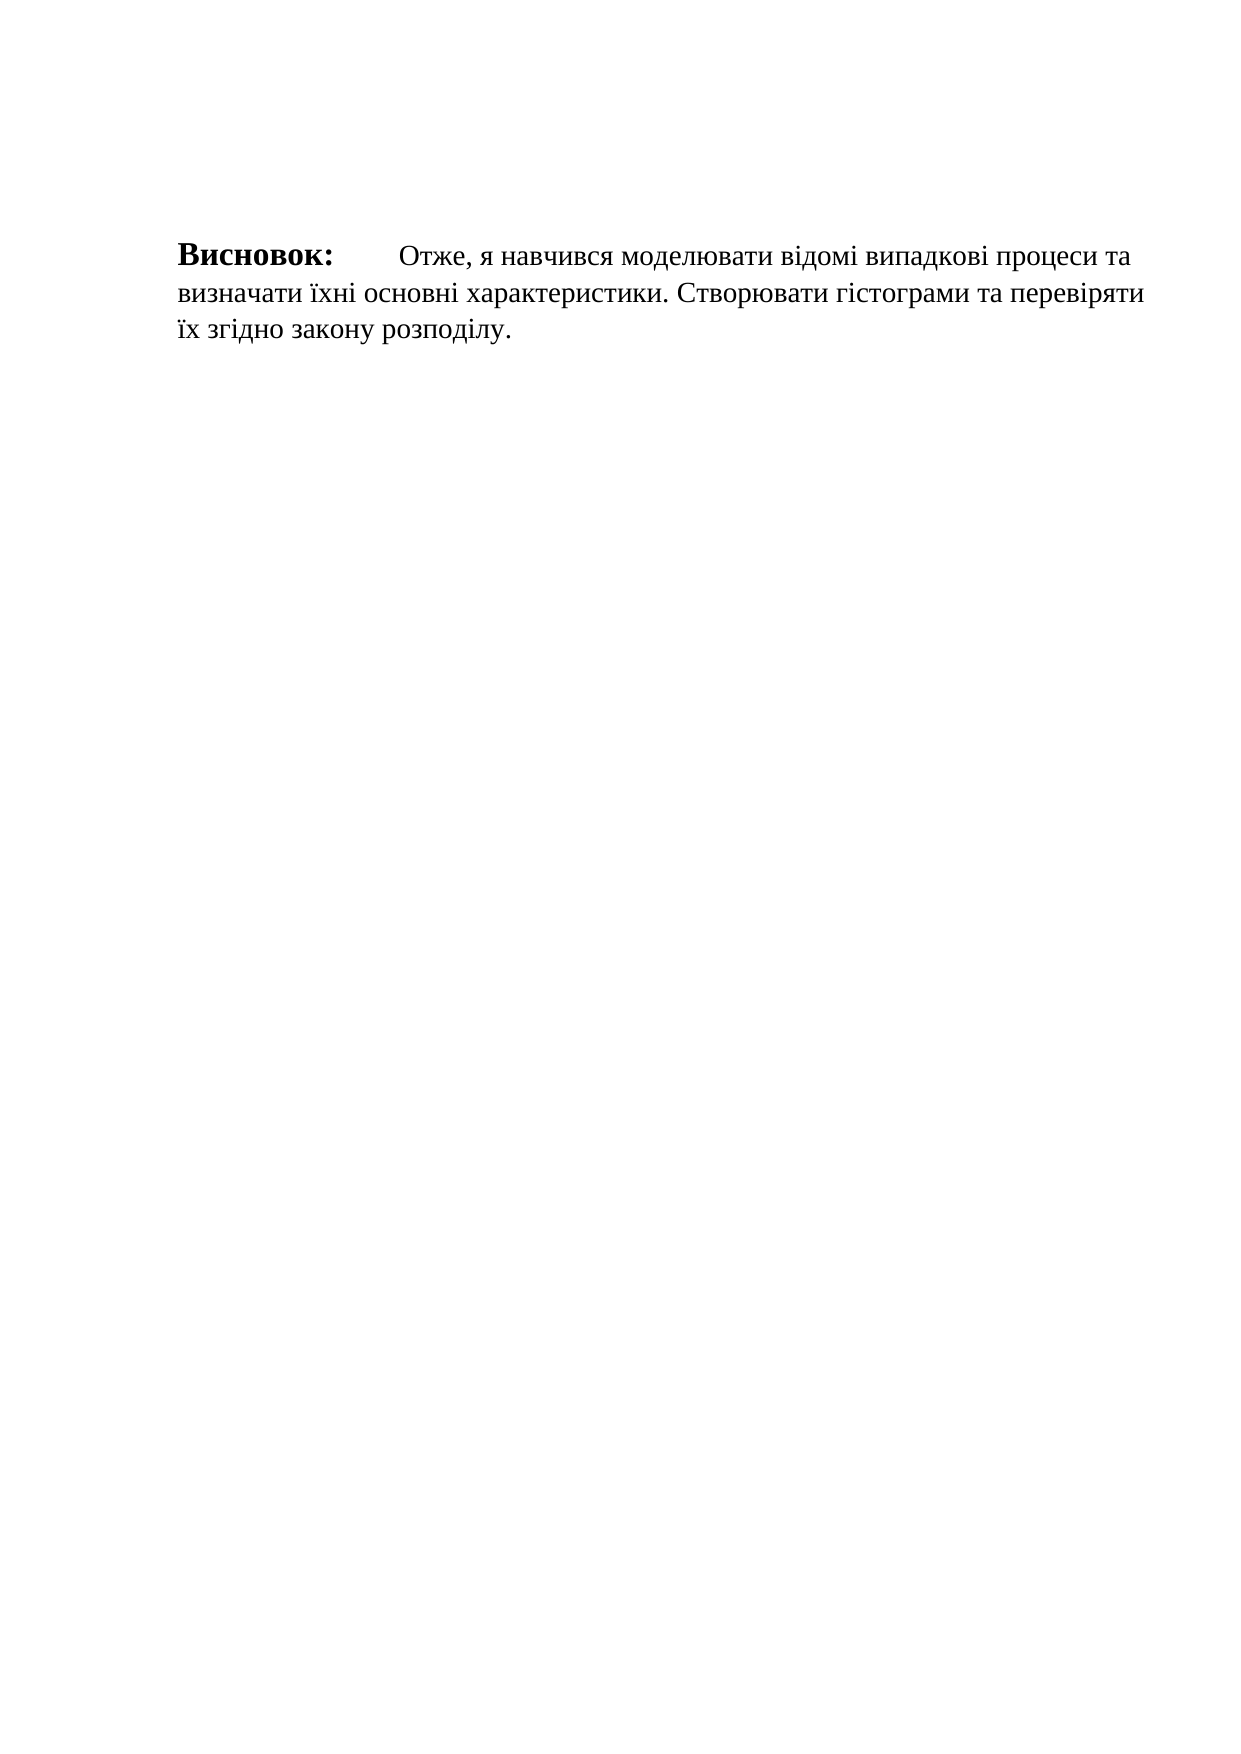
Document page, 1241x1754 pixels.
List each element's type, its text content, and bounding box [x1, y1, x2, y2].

text Висновок: Отже, я навчився моделювати відомі випадкові процеси та визначати їхні основні характеристики. Створювати гістограми та перевіряти їх згідно закону розподілу. [177, 234, 1152, 345]
